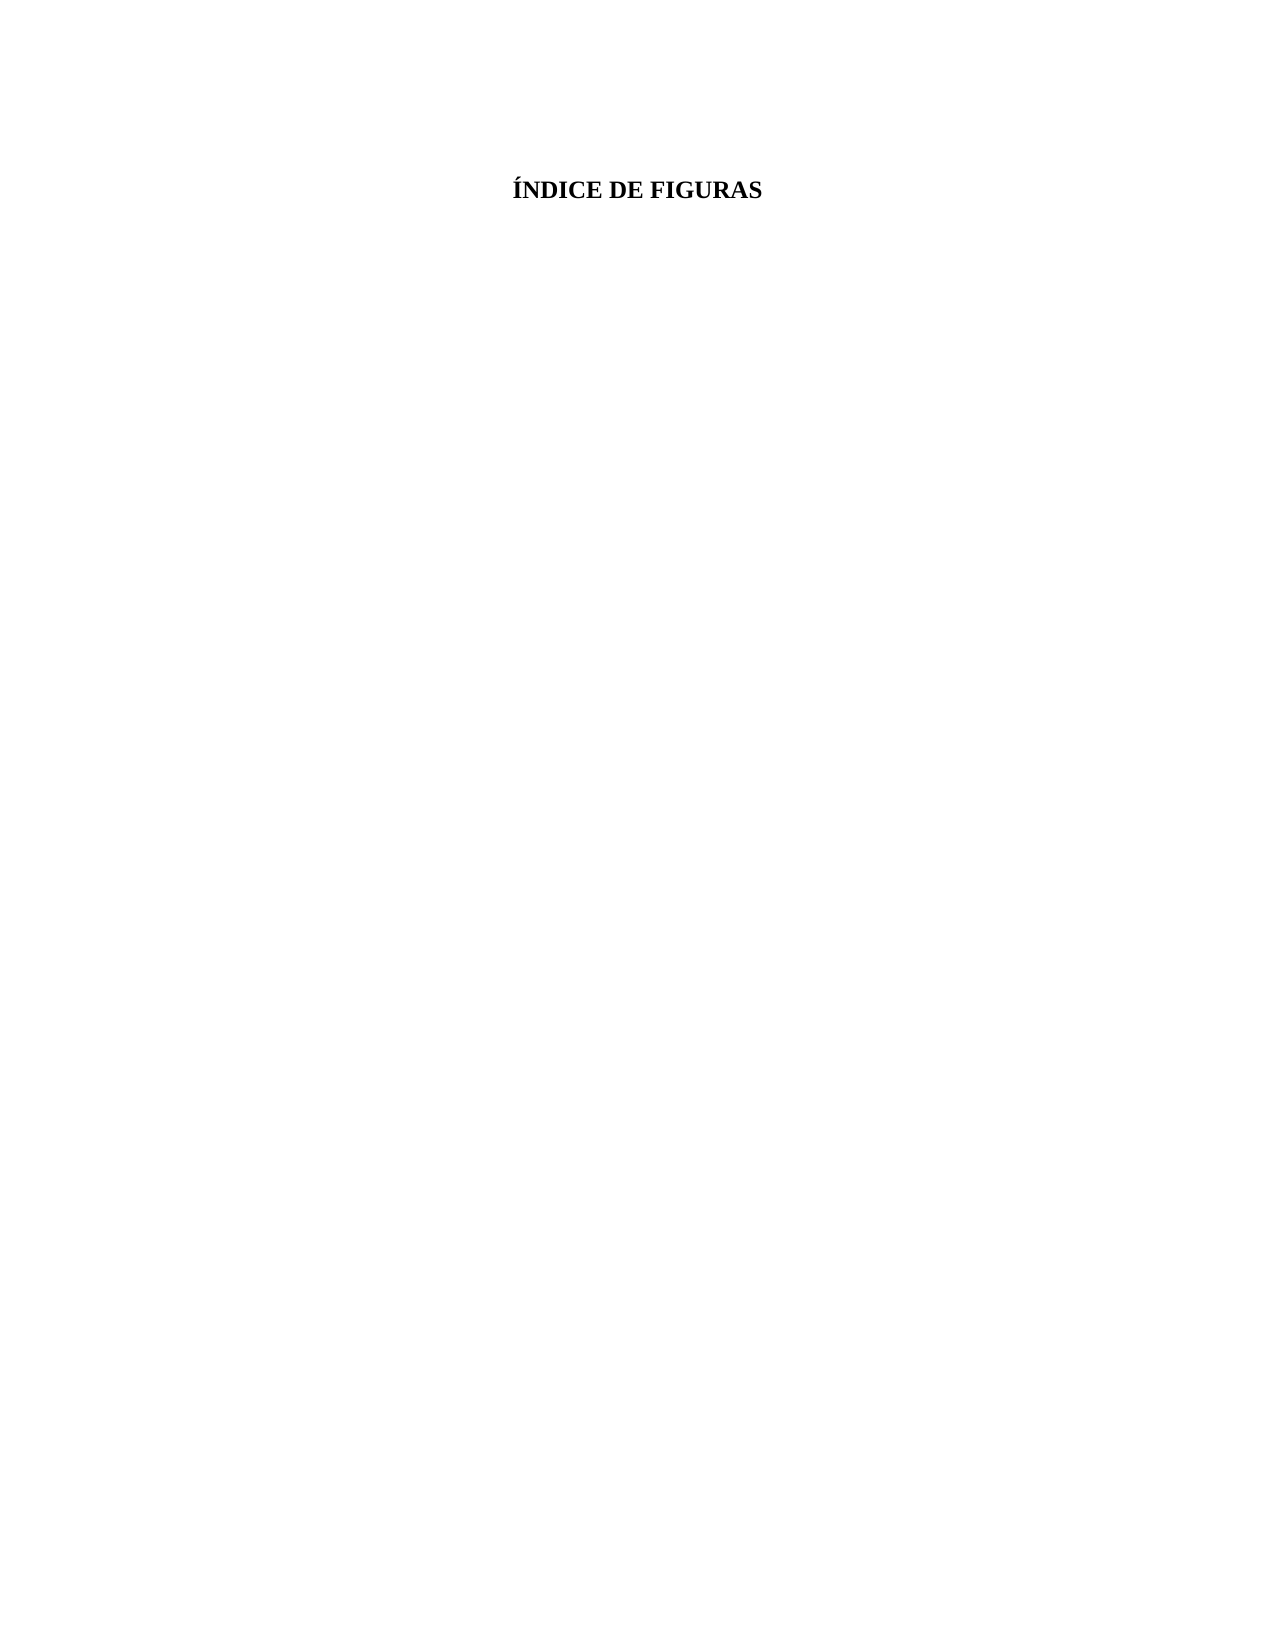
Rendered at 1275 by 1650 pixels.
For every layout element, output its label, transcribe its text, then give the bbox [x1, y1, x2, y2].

subtitle ÍNDICE DE FIGURAS [150, 175, 1125, 204]
